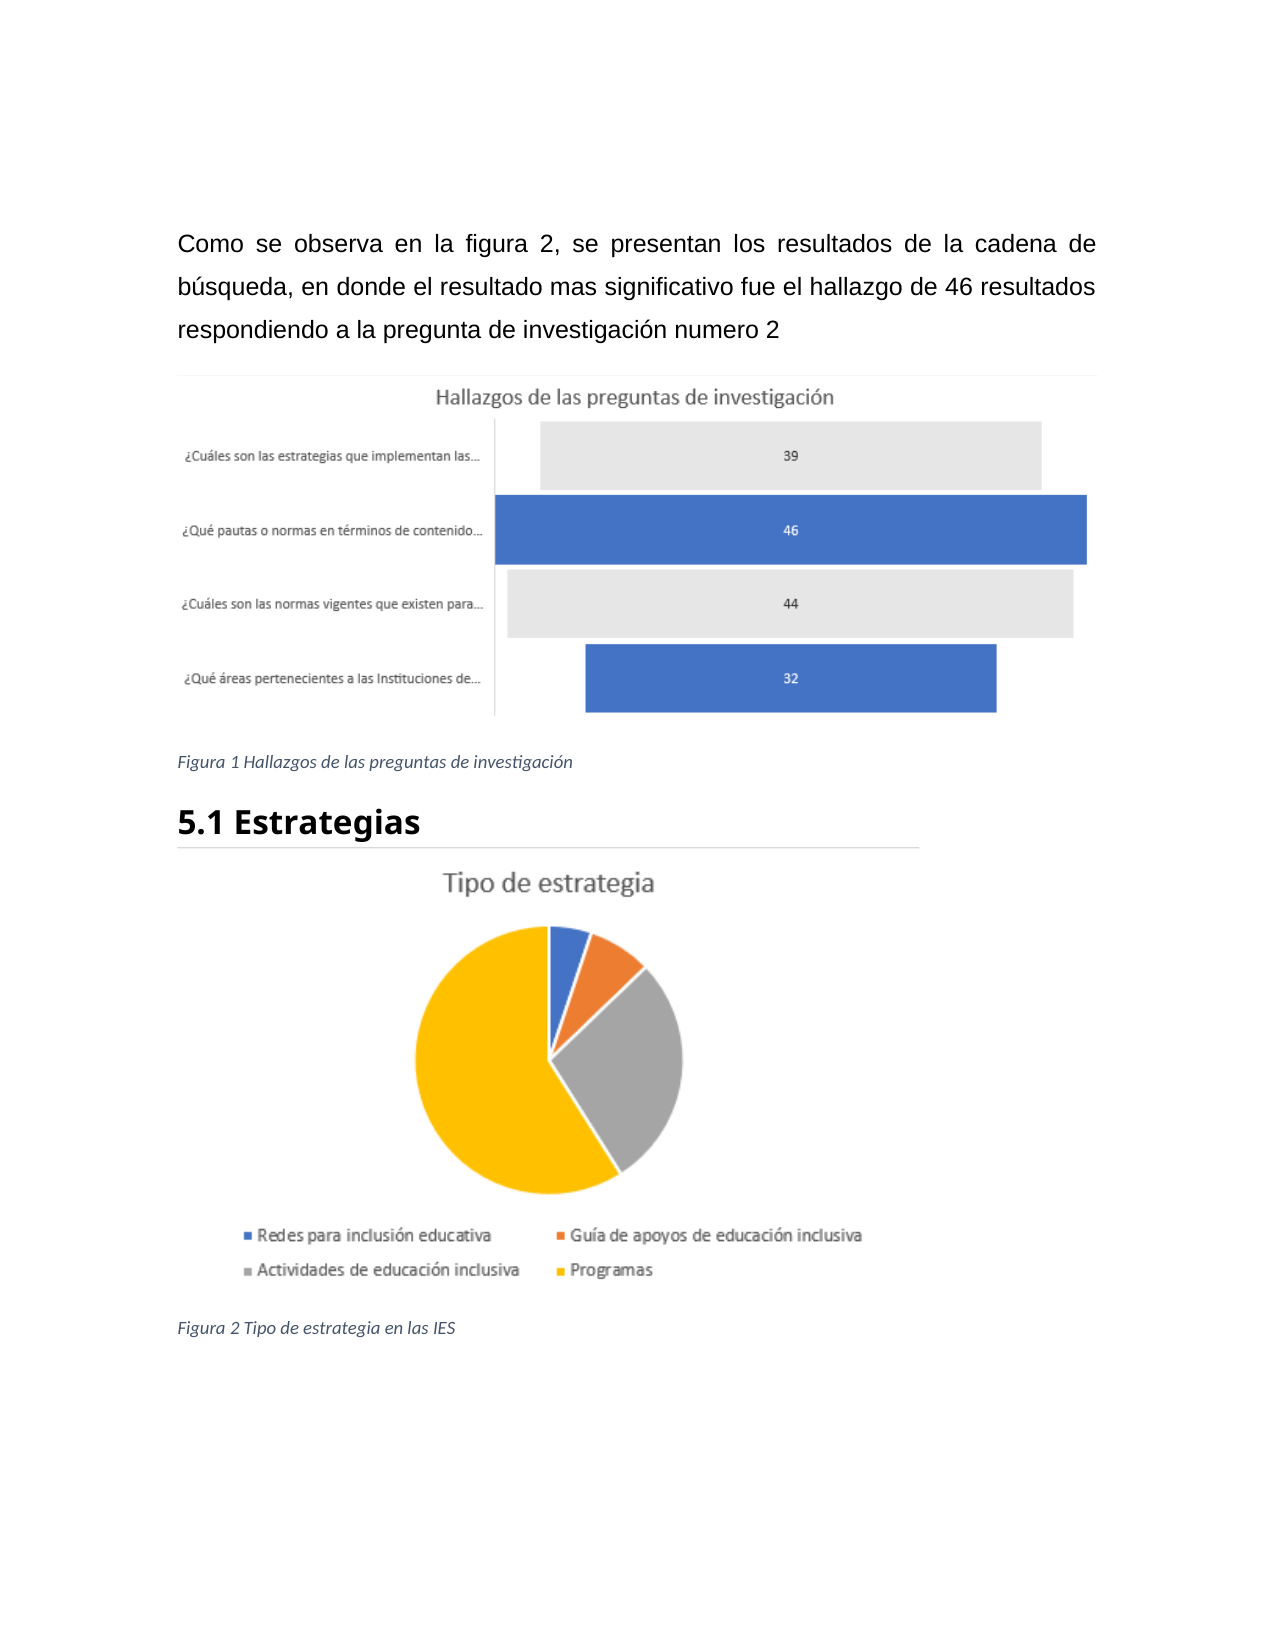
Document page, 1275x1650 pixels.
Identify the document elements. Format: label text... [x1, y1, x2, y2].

text Como se observa en la figura 2, se presentan los resultados de la cadena de búsqueda, en donde el resultado mas significativo fue el hallazgo de 46 resultados respondiendo a la pregunta de investigación numero 2 [177, 229, 1098, 344]
picture [177, 375, 1098, 720]
picture [177, 847, 920, 1298]
subtitle 5.1 Estrategias [177, 798, 1098, 844]
